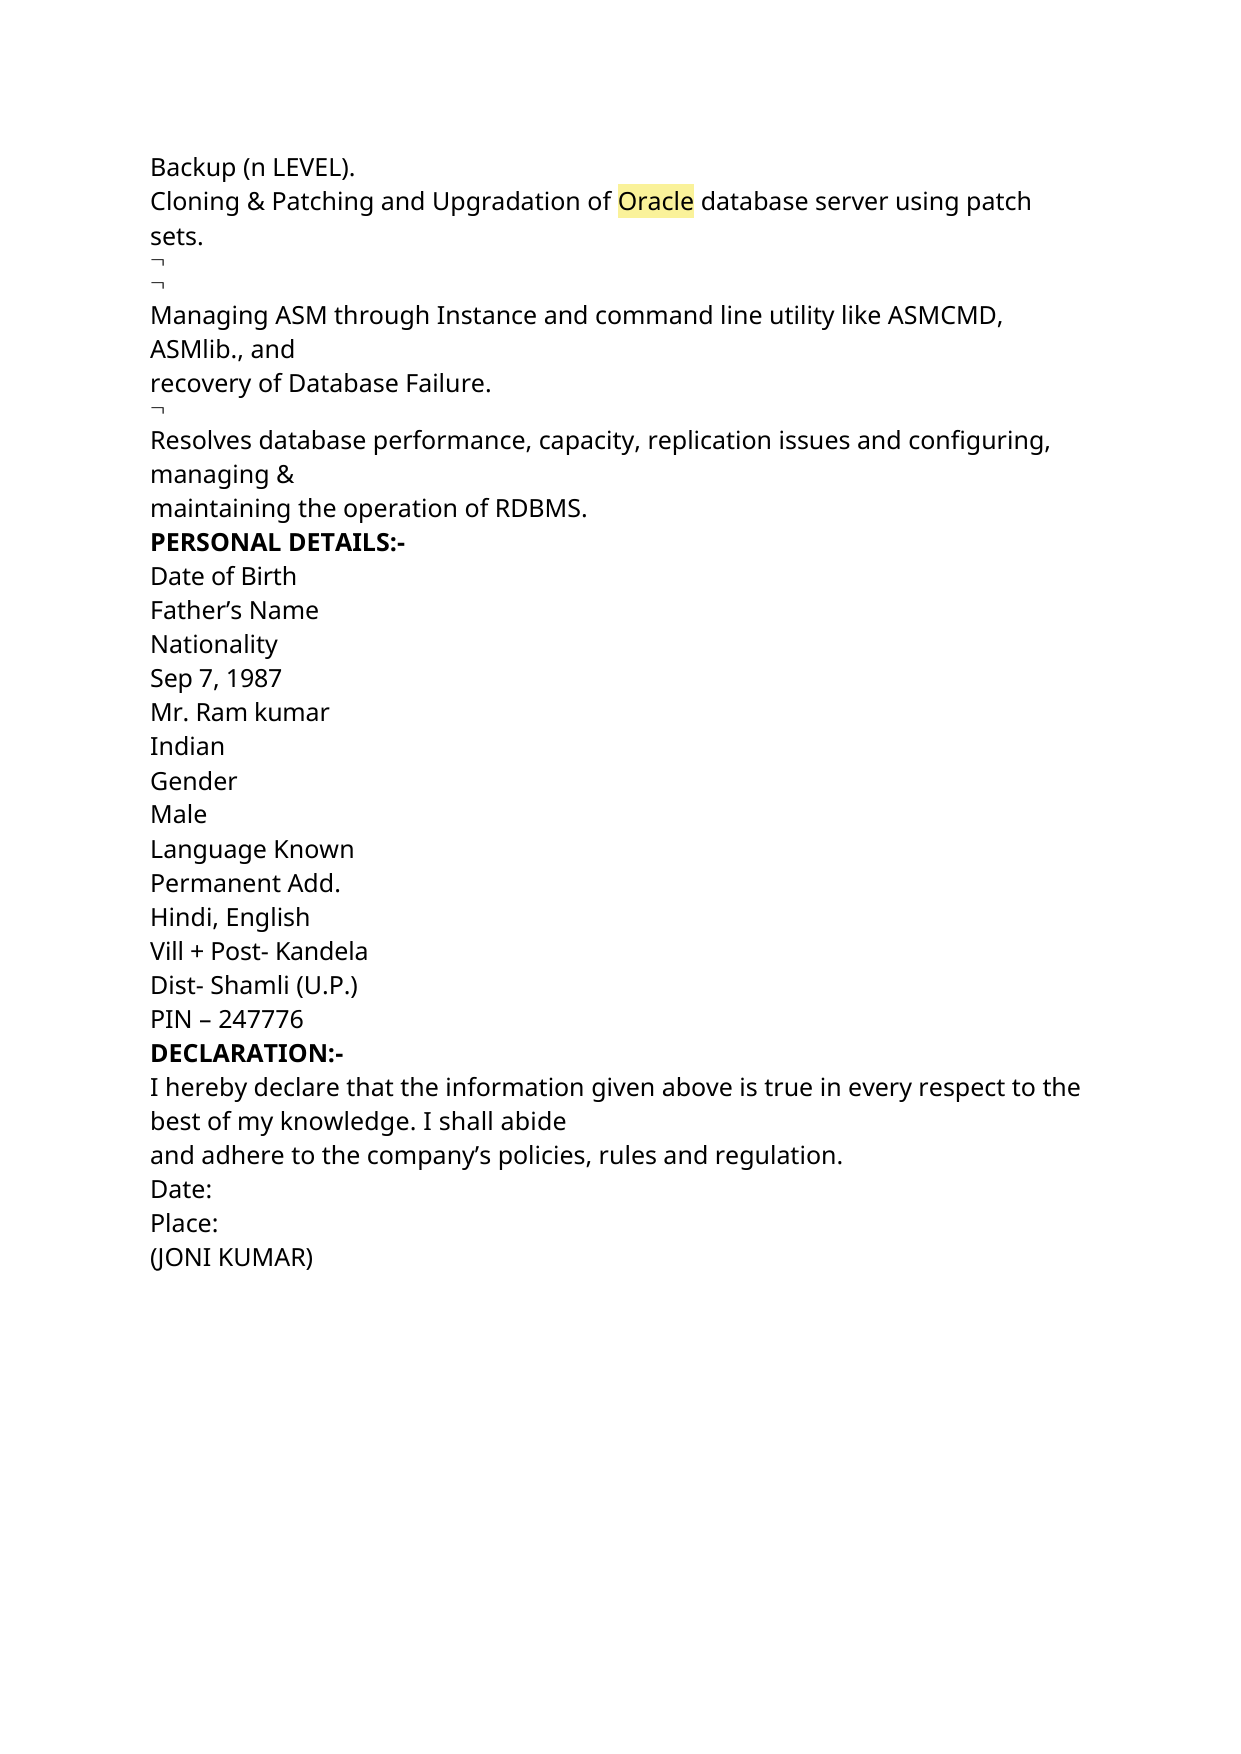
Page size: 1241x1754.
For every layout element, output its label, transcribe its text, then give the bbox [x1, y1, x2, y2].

text maintaining the operation of RDBMS. [150, 491, 1090, 525]
text Gender [150, 763, 1090, 797]
text and adhere to the company’s policies, rules and regulation. [150, 1138, 1090, 1172]
text Indian [150, 729, 1090, 763]
text DECLARATION:- [150, 1036, 1090, 1070]
text Cloning & Patching and Upgradation of Oracle database server using patch sets. [150, 184, 1090, 252]
text Backup (n LEVEL). [150, 150, 1090, 184]
text Sep 7, 1987 [150, 661, 1090, 695]
text Resolves database performance, capacity, replication issues and configuring, managing & [150, 422, 1090, 491]
text Managing ASM through Instance and command line utility like ASMCMD, ASMlib., and [150, 298, 1090, 366]
text Father’s Name [150, 593, 1090, 627]
text I hereby declare that the information given above is true in every respect to the best of my knowledge. I shall abide [150, 1070, 1090, 1138]
text Place: [150, 1206, 1090, 1240]
text Permanent Add. [150, 865, 1090, 899]
text (JONI KUMAR) [150, 1240, 1090, 1274]
text recovery of Database Failure. [150, 366, 1090, 400]
text Nationality [150, 627, 1090, 661]
text Date of Birth [150, 559, 1090, 593]
text Male [150, 797, 1090, 831]
text Mr. Ram kumar [150, 695, 1090, 729]
text Language Known [150, 831, 1090, 865]
text PERSONAL DETAILS:- [150, 525, 1090, 559]
text Hindi, English [150, 899, 1090, 933]
text Date: [150, 1172, 1090, 1206]
text Vill + Post- Kandela [150, 933, 1090, 967]
text Dist- Shamli (U.P.) [150, 967, 1090, 1002]
text PIN – 247776 [150, 1002, 1090, 1036]
